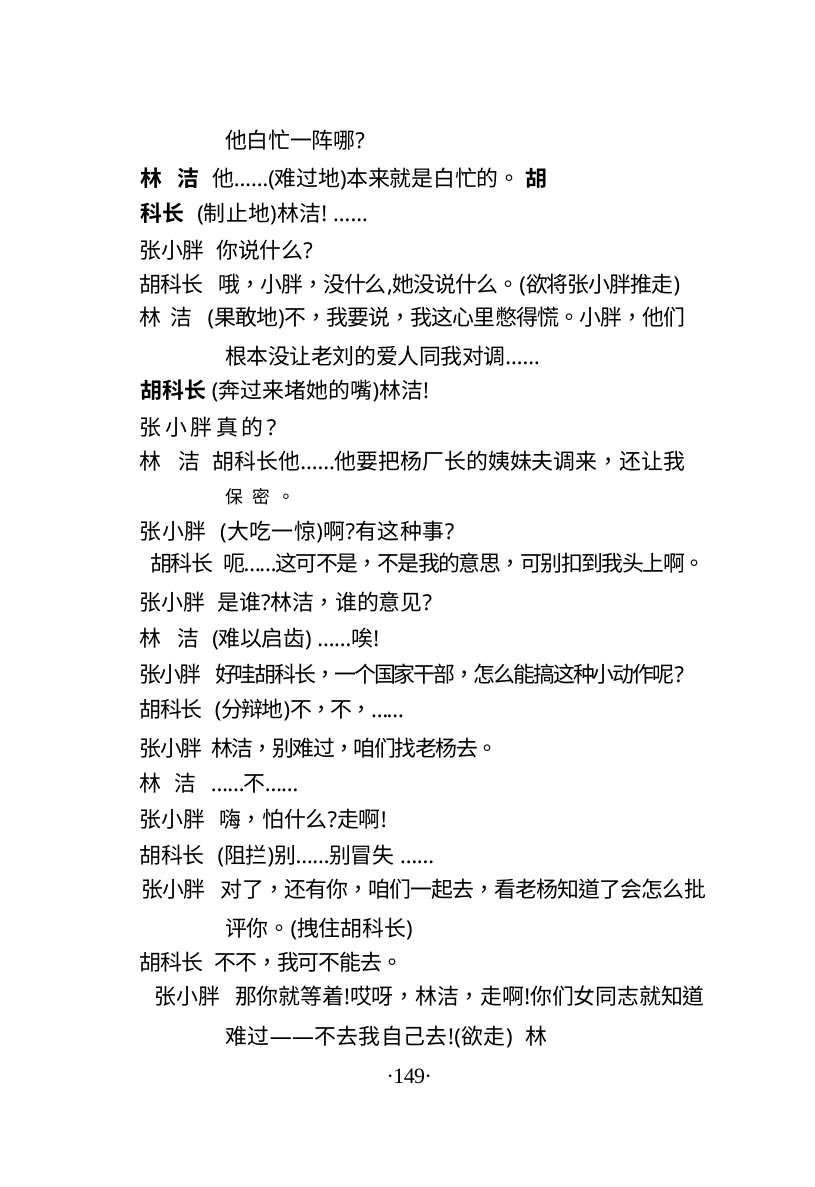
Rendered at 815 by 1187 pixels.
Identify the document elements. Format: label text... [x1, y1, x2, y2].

text 张小胖 嗨，怕什么?走啊! [139, 806, 707, 833]
text 胡科长 哦，小胖，没什么,她没说什么。(欲将张小胖推走) 林 洁 (果敢地)不，我要说，我这心里憋得慌。小胖，他们 [139, 269, 706, 332]
text 张小胖 是谁?林洁，谁的意见? 林 洁 (难以启齿) ……唉! [139, 587, 439, 652]
text 林 洁 胡科长他……他要把杨厂长的姨妹夫调来，还让我 保 密 。 [139, 446, 704, 509]
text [139, 1021, 547, 1050]
text 胡科长 (阻拦)别……别冒失 …… [139, 842, 707, 869]
text 根本没让老刘的爱人同我对调…… 胡科长 (奔过来堵她的嘴)林洁! [140, 341, 549, 404]
text 张小胖 林洁，别难过，咱们找老杨去。 林 洁 ……不…… [139, 733, 506, 798]
text 张小胖 对了，还有你，咱们一起去，看老杨知道了会怎么批 [122, 876, 707, 903]
text 评你。(拽住胡科长) 胡科长 不不，我可不能去。 [139, 912, 421, 976]
text 张小胖 (大吃一惊)啊?有这种事? [139, 517, 707, 545]
text 胡科长 呃……这可不是，不是我的意思，可别扣到我头上啊。 [122, 550, 706, 577]
text 张小胖 好哇胡科长，一个国家干部，怎么能搞这种小动作呢? 胡科长 (分辩地)不，不，…… [139, 659, 685, 724]
text 林 洁 他……(难过地)本来就是白忙的。 胡科长 (制止地)林洁! …… [140, 163, 547, 227]
text 张小胖 你说什么? [139, 236, 707, 264]
text 张小胖真的? [139, 413, 707, 441]
text 他白忙一阵哪? [225, 127, 707, 154]
text 张小胖 那你就等着!哎呀，林洁，走啊!你们女同志就知道 [122, 982, 704, 1009]
